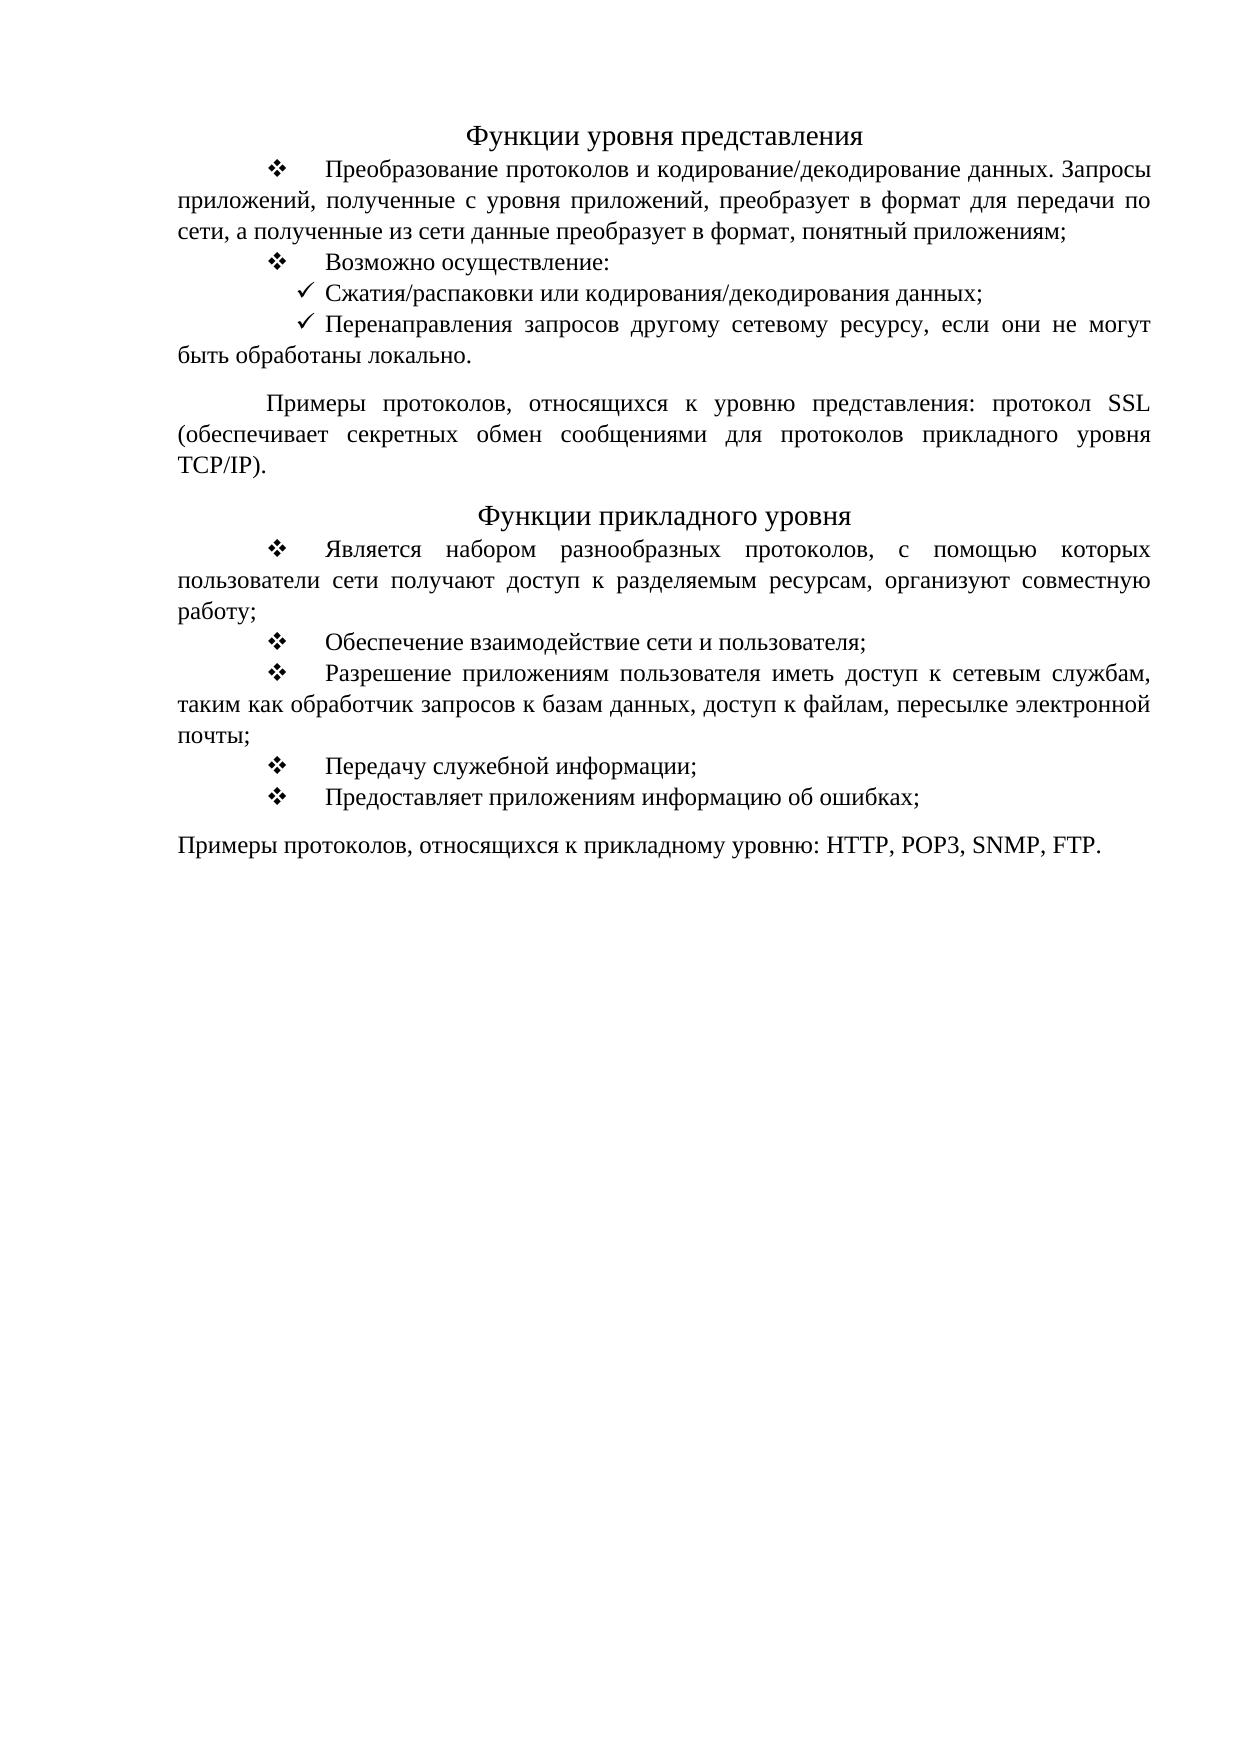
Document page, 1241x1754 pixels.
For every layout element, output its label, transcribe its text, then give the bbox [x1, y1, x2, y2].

list Сжатия/распаковки или кодирования/декодирования данных; [177, 278, 1152, 307]
list Обеспечение взаимодействие сети и пользователя; [177, 627, 1152, 656]
list Возможно осуществление: [177, 247, 1152, 276]
text Функции прикладного уровня [177, 498, 1152, 532]
list Передачу служебной информации; [177, 751, 1152, 780]
text Функции уровня представления [177, 118, 1152, 152]
list Предоставляет приложениям информацию об ошибках; [177, 782, 1152, 811]
list Перенаправления запросов другому сетевому ресурсу, если они не могут быть обработаны локально. [177, 309, 1152, 369]
text Примеры протоколов, относящихся к уровню представления: протокол SSL (обеспечивает секретных обмен сообщениями для протоколов прикладного уровня TCP/IP). [177, 388, 1152, 479]
text Примеры протоколов, относящихся к прикладному уровню: HTTP, POP3, SNMP, FTP. [177, 830, 1152, 859]
list Является набором разнообразных протоколов, с помощью которых пользователи сети получают доступ к разделяемым ресурсам, организуют совместную работу; [177, 534, 1152, 625]
list Разрешение приложениям пользователя иметь доступ к сетевым службам, таким как обработчик запросов к базам данных, доступ к файлам, пересылке электронной почты; [177, 658, 1152, 749]
list Преобразование протоколов и кодирование/декодирование данных. Запросы приложений, полученные с уровня приложений, преобразует в формат для передачи по сети, а полученные из сети данные преобразует в формат, понятный приложениям; [177, 154, 1152, 245]
